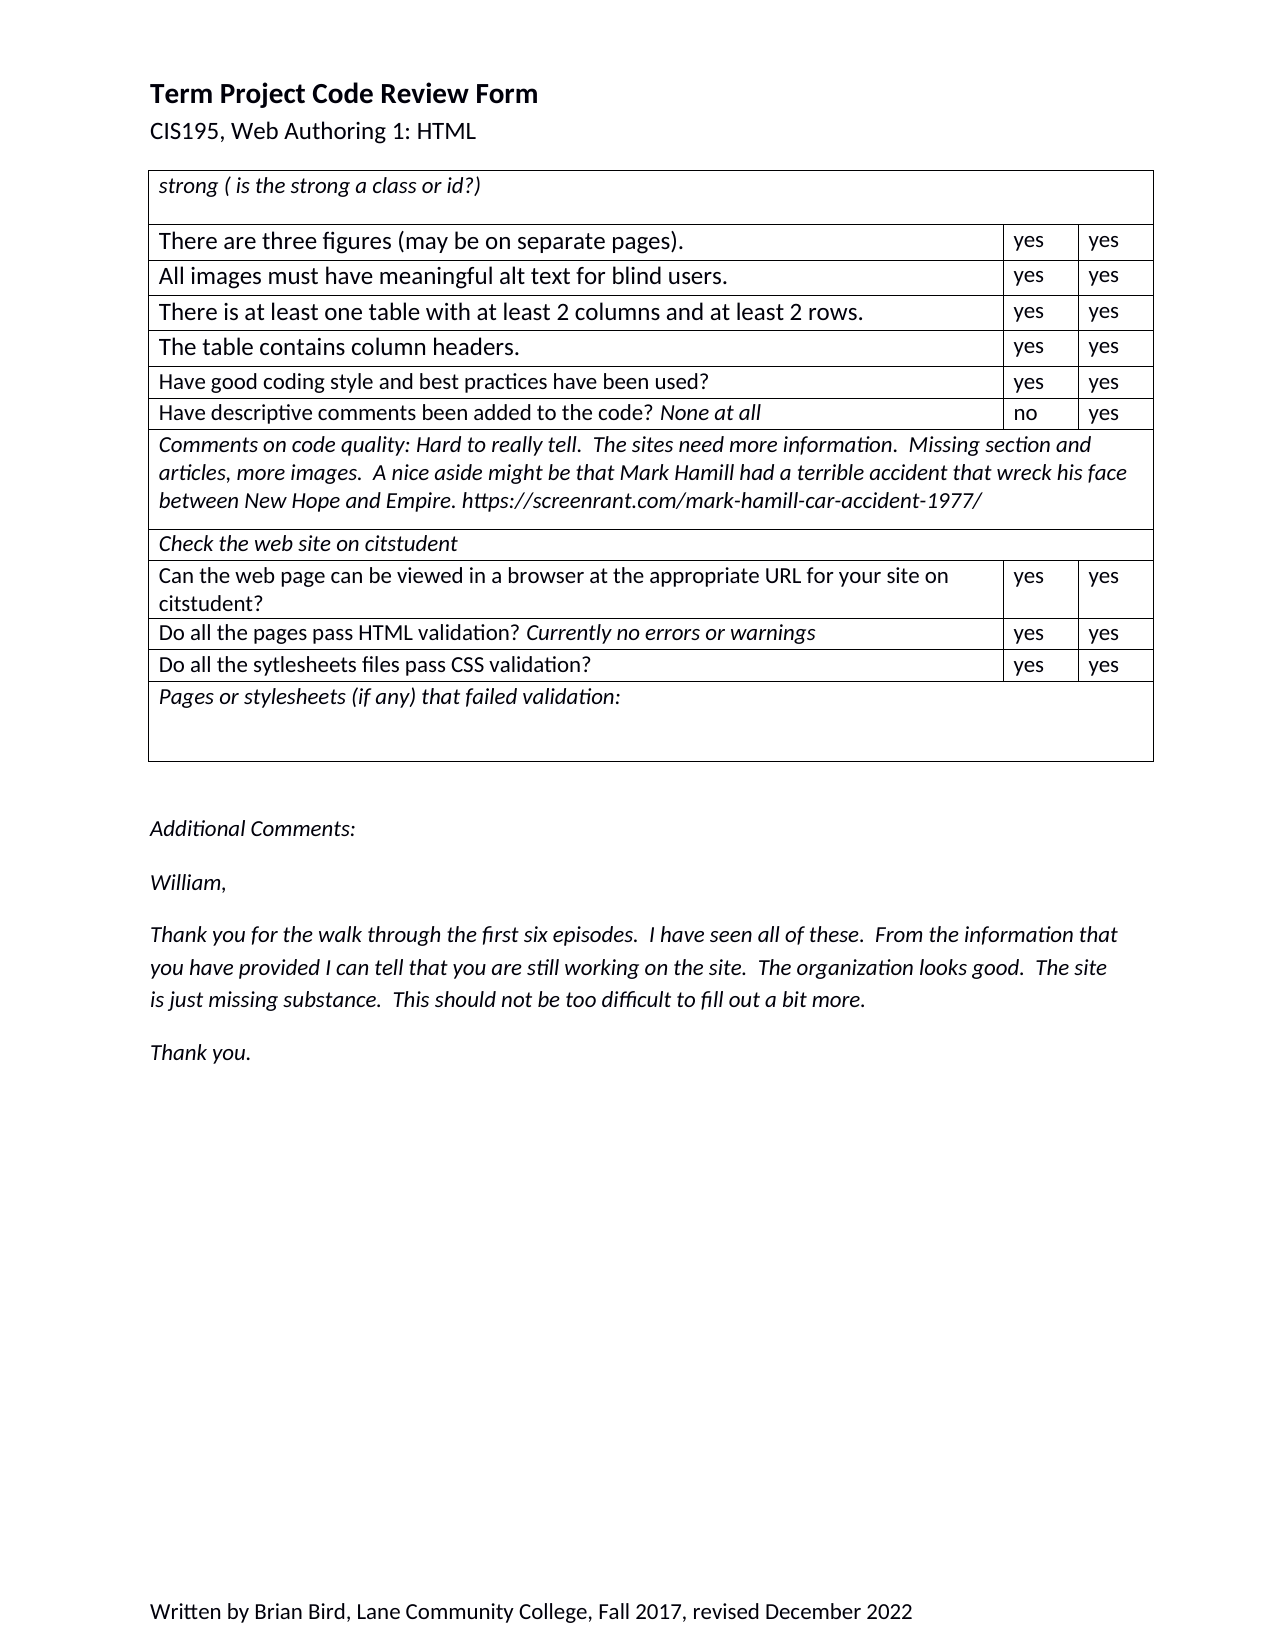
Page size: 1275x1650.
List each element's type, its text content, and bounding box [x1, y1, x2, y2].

table_cell no [1004, 399, 1078, 429]
table_cell Have good coding style and best practices have been used? [149, 367, 1003, 397]
table_cell Check the web site on citstudent [149, 530, 1153, 560]
table_cell yes [1004, 261, 1078, 295]
table_cell Do all the pages pass HTML validation? Currently no errors or warnings [149, 619, 1003, 649]
table_cell yes [1079, 296, 1153, 330]
table_cell Comments on code quality: Hard to really tell. The sites need more information. Missing section and articles, more images. A nice aside might be that Mark Hamill had a terrible accident that wreck his face between New Hope and Empire. https://screenrant.com/mark-hamill-car-accident-1977/ [149, 430, 1153, 528]
text William, [150, 868, 1125, 896]
table_cell yes [1079, 225, 1153, 259]
table_cell All images must have meaningful alt text for blind users. [149, 261, 1003, 295]
table_cell Can the web page can be viewed in a browser at the appropriate URL for your site on citstudent? [149, 561, 1003, 617]
table_cell yes [1079, 561, 1153, 617]
table_cell yes [1004, 331, 1078, 366]
table_cell yes [1004, 619, 1078, 649]
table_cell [149, 171, 1153, 224]
table_cell yes [1004, 650, 1078, 681]
table_cell yes [1004, 296, 1078, 330]
table_cell There are three figures (may be on separate pages). [149, 225, 1003, 259]
table_cell Have descriptive comments been added to the code? None at all [149, 399, 1003, 429]
table_cell Do all the sytlesheets files pass CSS validation? [149, 650, 1003, 681]
table_cell yes [1004, 225, 1078, 259]
text Thank you for the walk through the first six episodes. I have seen all of these. From the information that you have provided I can tell that you are still working on the site. The organization looks good. The site is just missing substance. This should not be too difficult to fill out a bit more. [150, 921, 1125, 1013]
table_cell yes [1079, 367, 1153, 397]
table_cell There is at least one table with at least 2 columns and at least 2 rows. [149, 296, 1003, 330]
table_cell yes [1004, 561, 1078, 617]
table_cell Pages or stylesheets (if any) that failed validation: [149, 682, 1153, 761]
table_cell yes [1004, 367, 1078, 397]
text Thank you. [150, 1038, 1125, 1066]
text Additional Comments: [150, 814, 1125, 843]
table_cell yes [1079, 331, 1153, 366]
table_cell yes [1079, 399, 1153, 429]
table_cell yes [1079, 650, 1153, 681]
table_cell yes [1079, 261, 1153, 295]
table_cell The table contains column headers. [149, 331, 1003, 366]
table_cell yes [1079, 619, 1153, 649]
